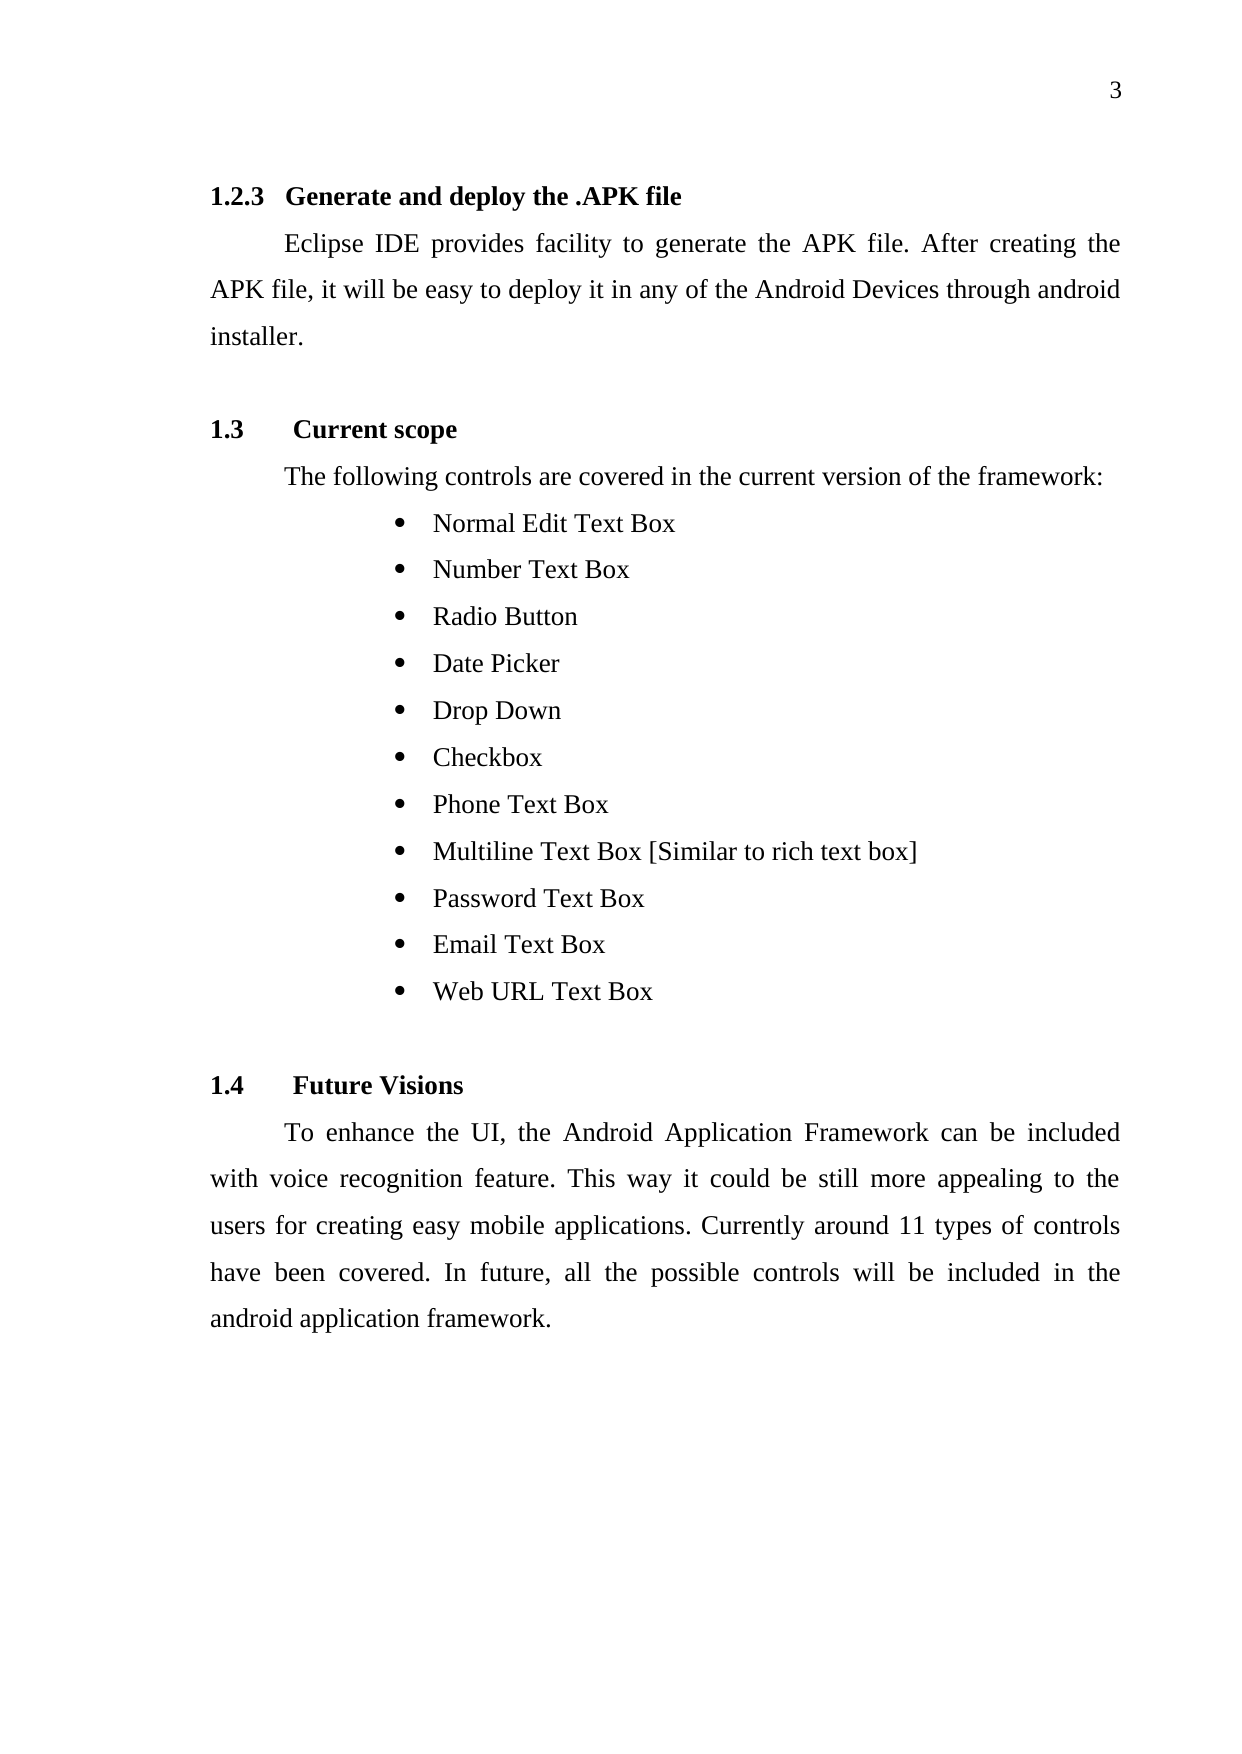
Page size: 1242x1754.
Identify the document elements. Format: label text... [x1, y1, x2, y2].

list Checkbox [395, 741, 1122, 772]
list Future Visions [210, 1069, 1122, 1100]
text To enhance the UI, the Android Application Framework can be included with voice recognition feature. This way it could be still more appealing to the users for creating easy mobile applications. Currently around 11 types of controls have been covered. In future, all the possible controls will be included in the android application framework. [210, 1116, 1122, 1333]
text Eclipse IDE provides facility to generate the APK file. After creating the APK file, it will be easy to deploy it in any of the Android Devices through android installer. [210, 227, 1122, 351]
text The following controls are covered in the current version of the framework: [210, 460, 1122, 491]
list Current scope [210, 413, 1122, 444]
list Drop Down [395, 694, 1122, 725]
list Radio Button [395, 600, 1122, 632]
list Date Picker [395, 647, 1122, 678]
list Number Text Box [395, 553, 1122, 585]
list Normal Edit Text Box [395, 507, 1122, 538]
list Phone Text Box [395, 788, 1122, 819]
list Web URL Text Box [395, 975, 1122, 1007]
list Multiline Text Box [Similar to rich text box] [395, 835, 1122, 866]
subtitle Generate and deploy the .APK file [210, 180, 1122, 211]
list Password Text Box [395, 882, 1122, 913]
list Email Text Box [395, 928, 1122, 960]
